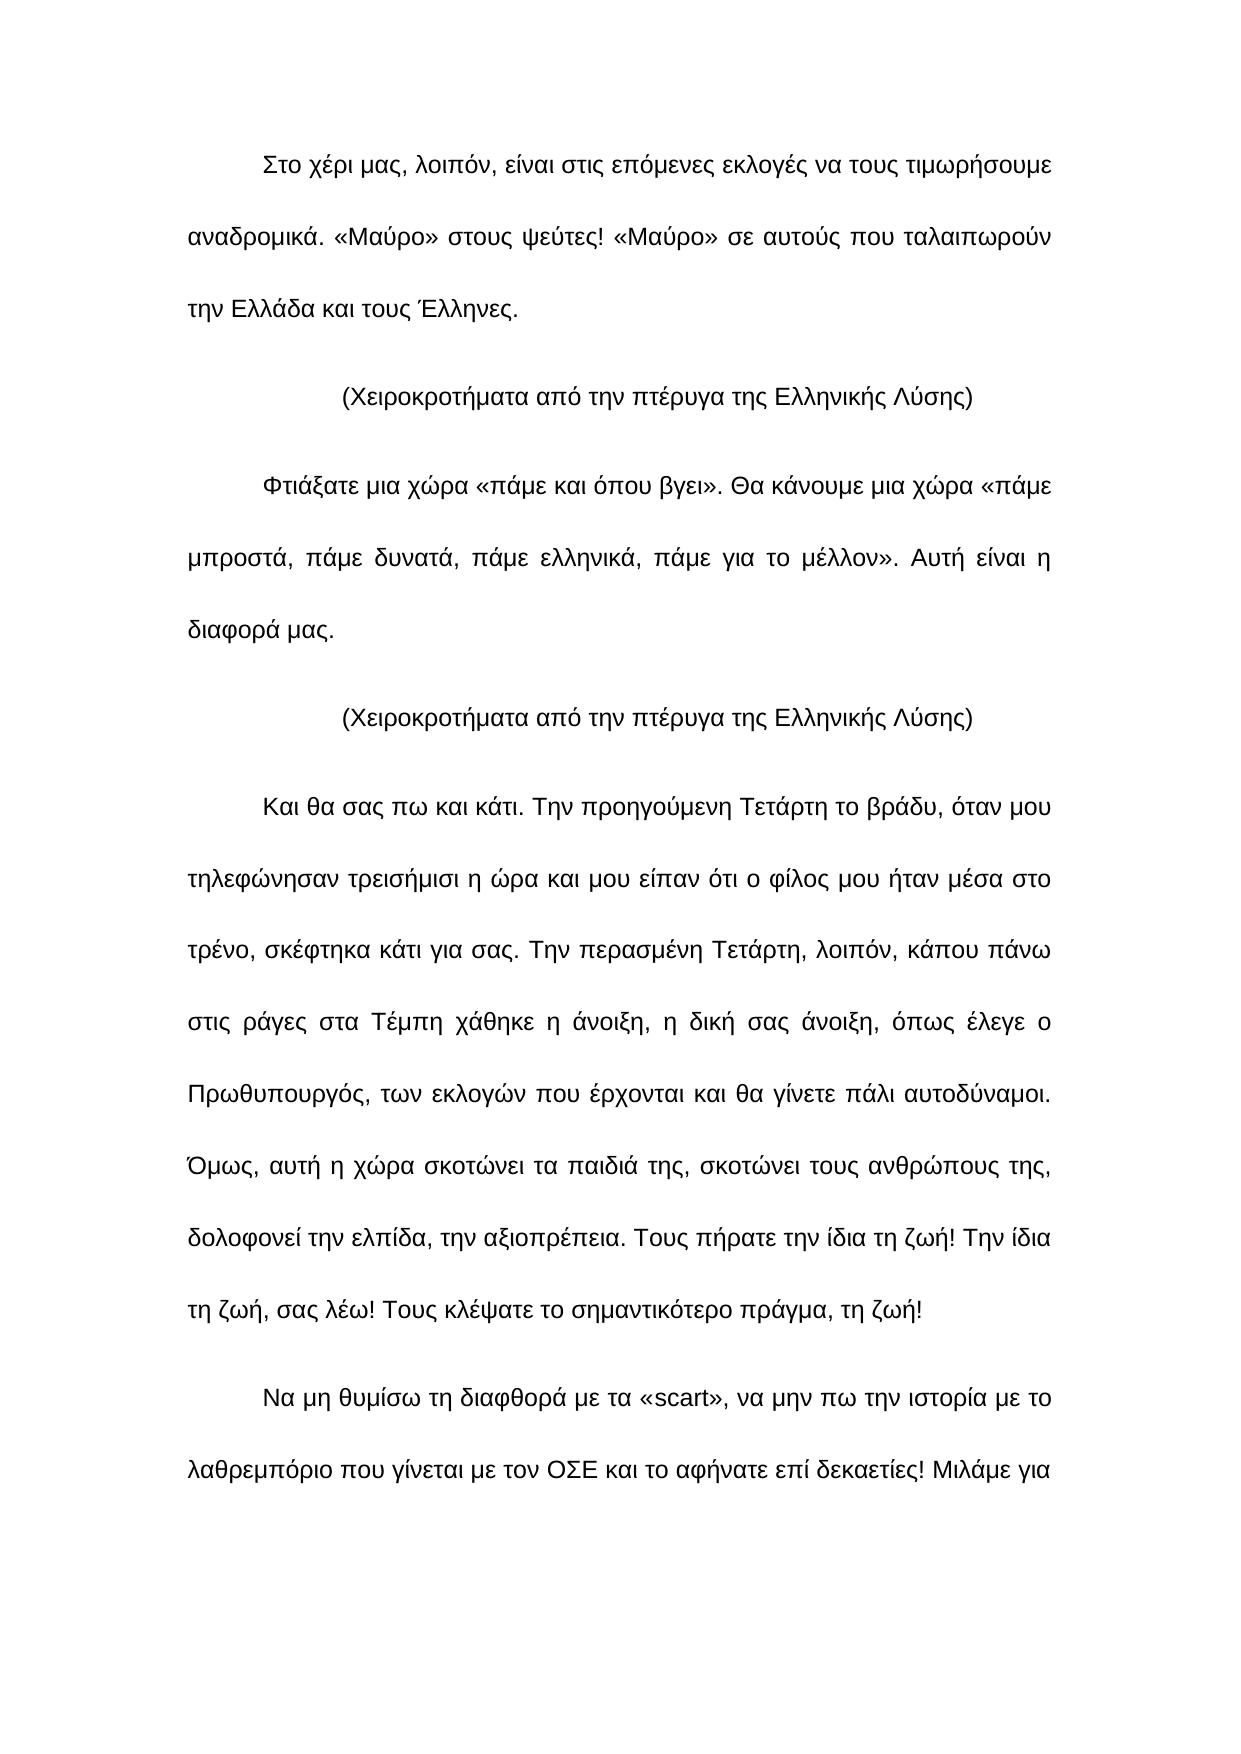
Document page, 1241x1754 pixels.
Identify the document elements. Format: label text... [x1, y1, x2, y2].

text Και θα σας πω και κάτι. Την προηγούμενη Τετάρτη το βράδυ, όταν μου τηλεφώνησαν τρεισήμισι η ώρα και μου είπαν ότι ο φίλος μου ήταν μέσα στο τρένο, σκέφτηκα κάτι για σας. Την περασμένη Τετάρτη, λοιπόν, κάπου πάνω στις ράγες στα Τέμπη χάθηκε η άνοιξη, η δική σας άνοιξη, όπως έλεγε ο Πρωθυπουργός, των εκλογών που έρχονται και θα γίνετε πάλι αυτοδύναμοι. Όμως, αυτή η χώρα σκοτώνει τα παιδιά της, σκοτώνει τους ανθρώπους της, δολοφονεί την ελπίδα, την αξιοπρέπεια. Τους πήρατε την ίδια τη ζωή! Την ίδια τη ζωή, σας λέω! Τους κλέψατε το σημαντικότερο πράγμα, τη ζωή! [187, 792, 1053, 1323]
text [187, 1383, 1053, 1484]
text Φτιάξατε μια χώρα «πάμε και όπου βγει». Θα κάνουμε μια χώρα «πάμε μπροστά, πάμε δυνατά, πάμε ελληνικά, πάμε για το μέλλον». Αυτή είναι η διαφορά μας. [187, 471, 1053, 643]
text (Χειροκροτήματα από την πτέρυγα της Ελληνικής Λύσης) [187, 703, 1053, 732]
text (Χειροκροτήματα από την πτέρυγα της Ελληνικής Λύσης) [187, 382, 1053, 411]
text Στο χέρι μας, λοιπόν, είναι στις επόμενες εκλογές να τους τιμωρήσουμε αναδρομικά. «Μαύρο» στους ψεύτες! «Μαύρο» σε αυτούς που ταλαιπωρούν την Ελλάδα και τους Έλληνες. [187, 150, 1053, 322]
